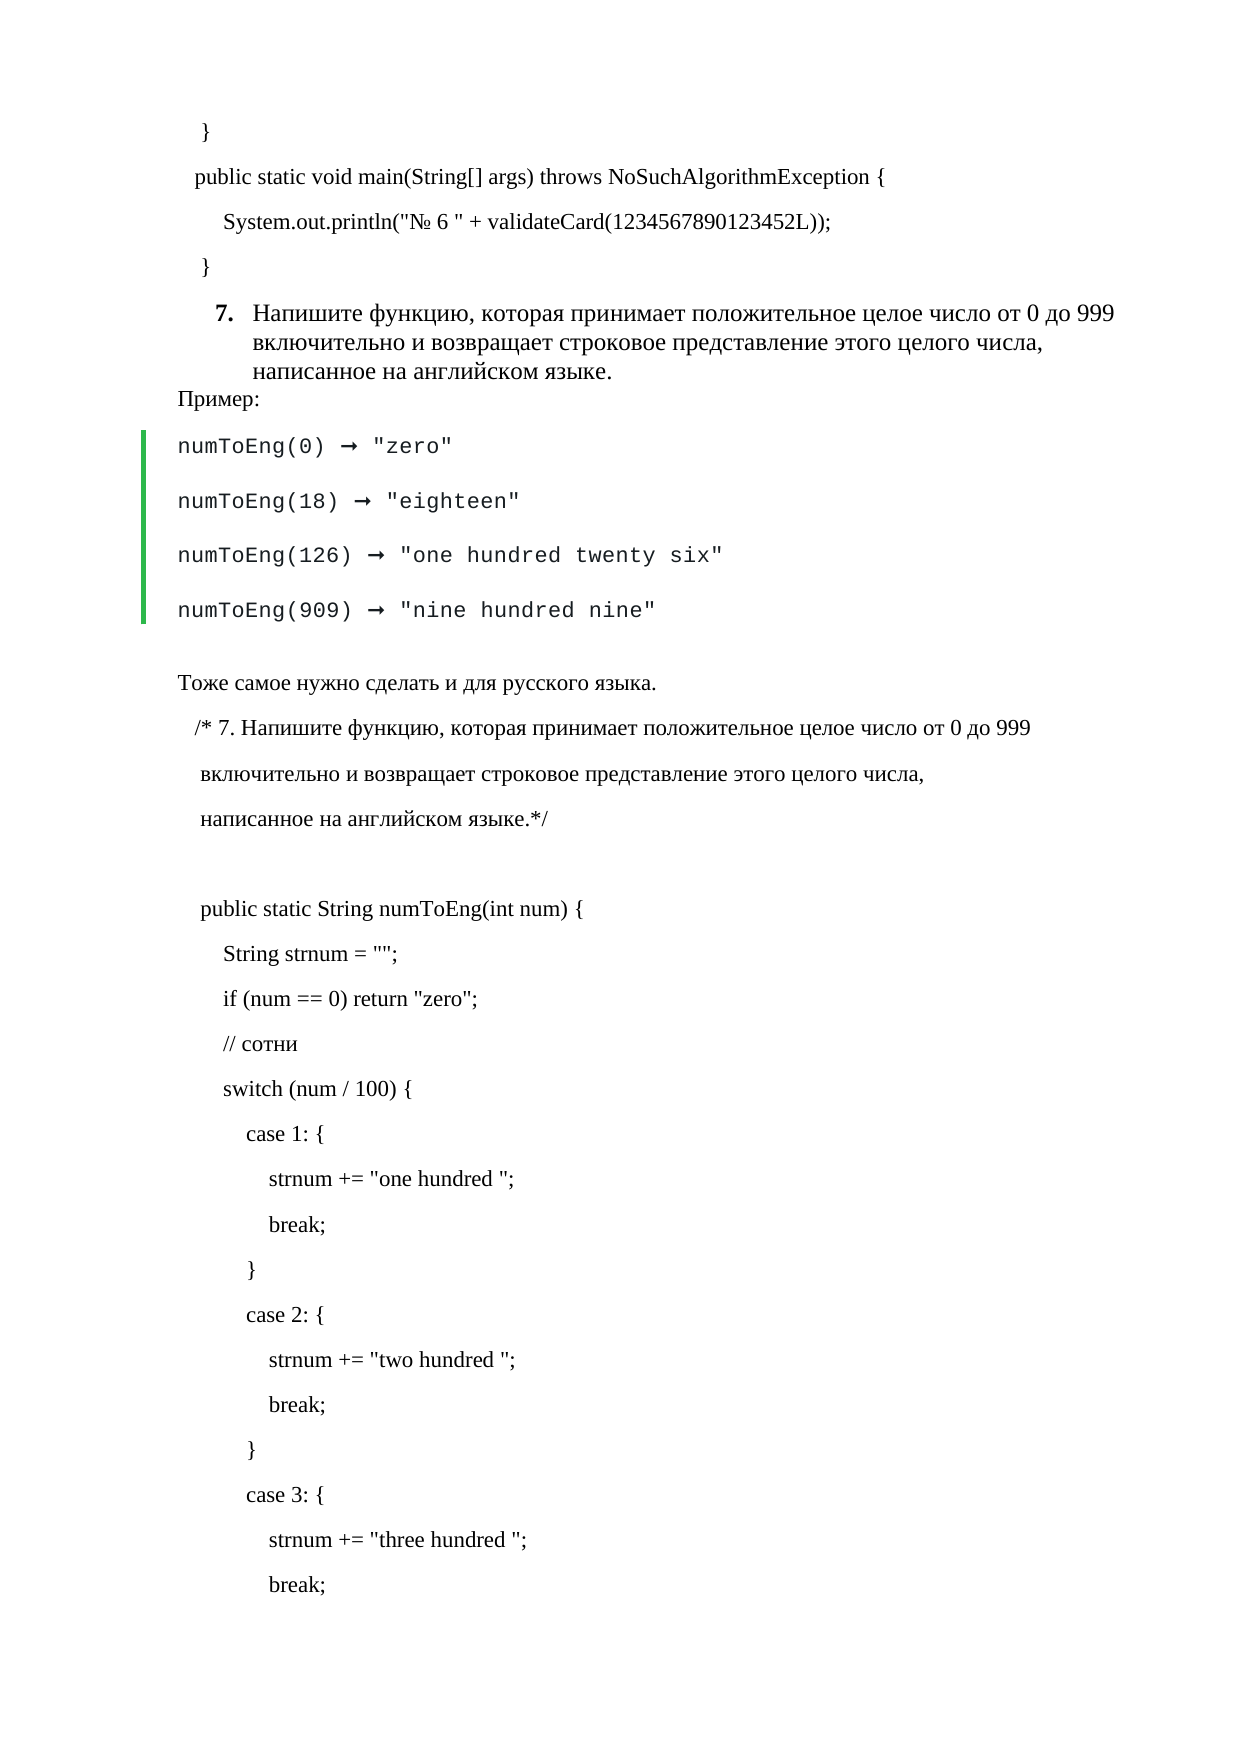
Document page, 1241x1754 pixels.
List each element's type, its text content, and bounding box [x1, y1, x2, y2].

text numToEng(126) ➞ "one hundred twenty six" [177, 539, 1152, 569]
text включительно и возвращает строковое представление этого целого числа, [177, 759, 1152, 786]
text break; [177, 1391, 1152, 1417]
text strnum += "two hundred "; [177, 1346, 1152, 1372]
text } [177, 1256, 1152, 1282]
text strnum += "three hundred "; [177, 1526, 1152, 1553]
text strnum += "one hundred "; [177, 1166, 1152, 1192]
text // сотни [177, 1030, 1152, 1057]
text break; [177, 1571, 1152, 1598]
text public static String numToEng(int num) { [177, 895, 1152, 921]
text public static void main(String[] args) throws NoSuchAlgorithmException { [177, 163, 1152, 189]
text } [177, 118, 1152, 144]
text /* 7. Напишите функцию, которая принимает положительное целое число от 0 до 999 [177, 714, 1152, 741]
text switch (num / 100) { [177, 1075, 1152, 1102]
text написанное на английском языке.*/ [177, 805, 1152, 831]
list Напишите функцию, которая принимает положительное целое число от 0 до 999 включительно и возвращает строковое представление этого целого числа, написанное на английском языке. [215, 298, 1152, 385]
text if (num == 0) return "zero"; [177, 985, 1152, 1011]
text numToEng(18) ➞ "eighteen" [177, 485, 1152, 515]
text String strnum = ""; [177, 940, 1152, 966]
text } [177, 1436, 1152, 1462]
text System.out.println("№ 6 " + validateCard(1234567890123452L)); [177, 208, 1152, 235]
text numToEng(909) ➞ "nine hundred nine" [177, 594, 1152, 624]
text } [177, 253, 1152, 280]
text numToEng(0) ➞ "zero" [146, 430, 1152, 460]
text case 3: { [177, 1481, 1152, 1508]
text break; [177, 1211, 1152, 1237]
text Тоже самое нужно сделать и для русского языка. [177, 669, 1152, 696]
text case 2: { [177, 1301, 1152, 1327]
text case 1: { [177, 1120, 1152, 1147]
text Пример: [177, 385, 1152, 411]
